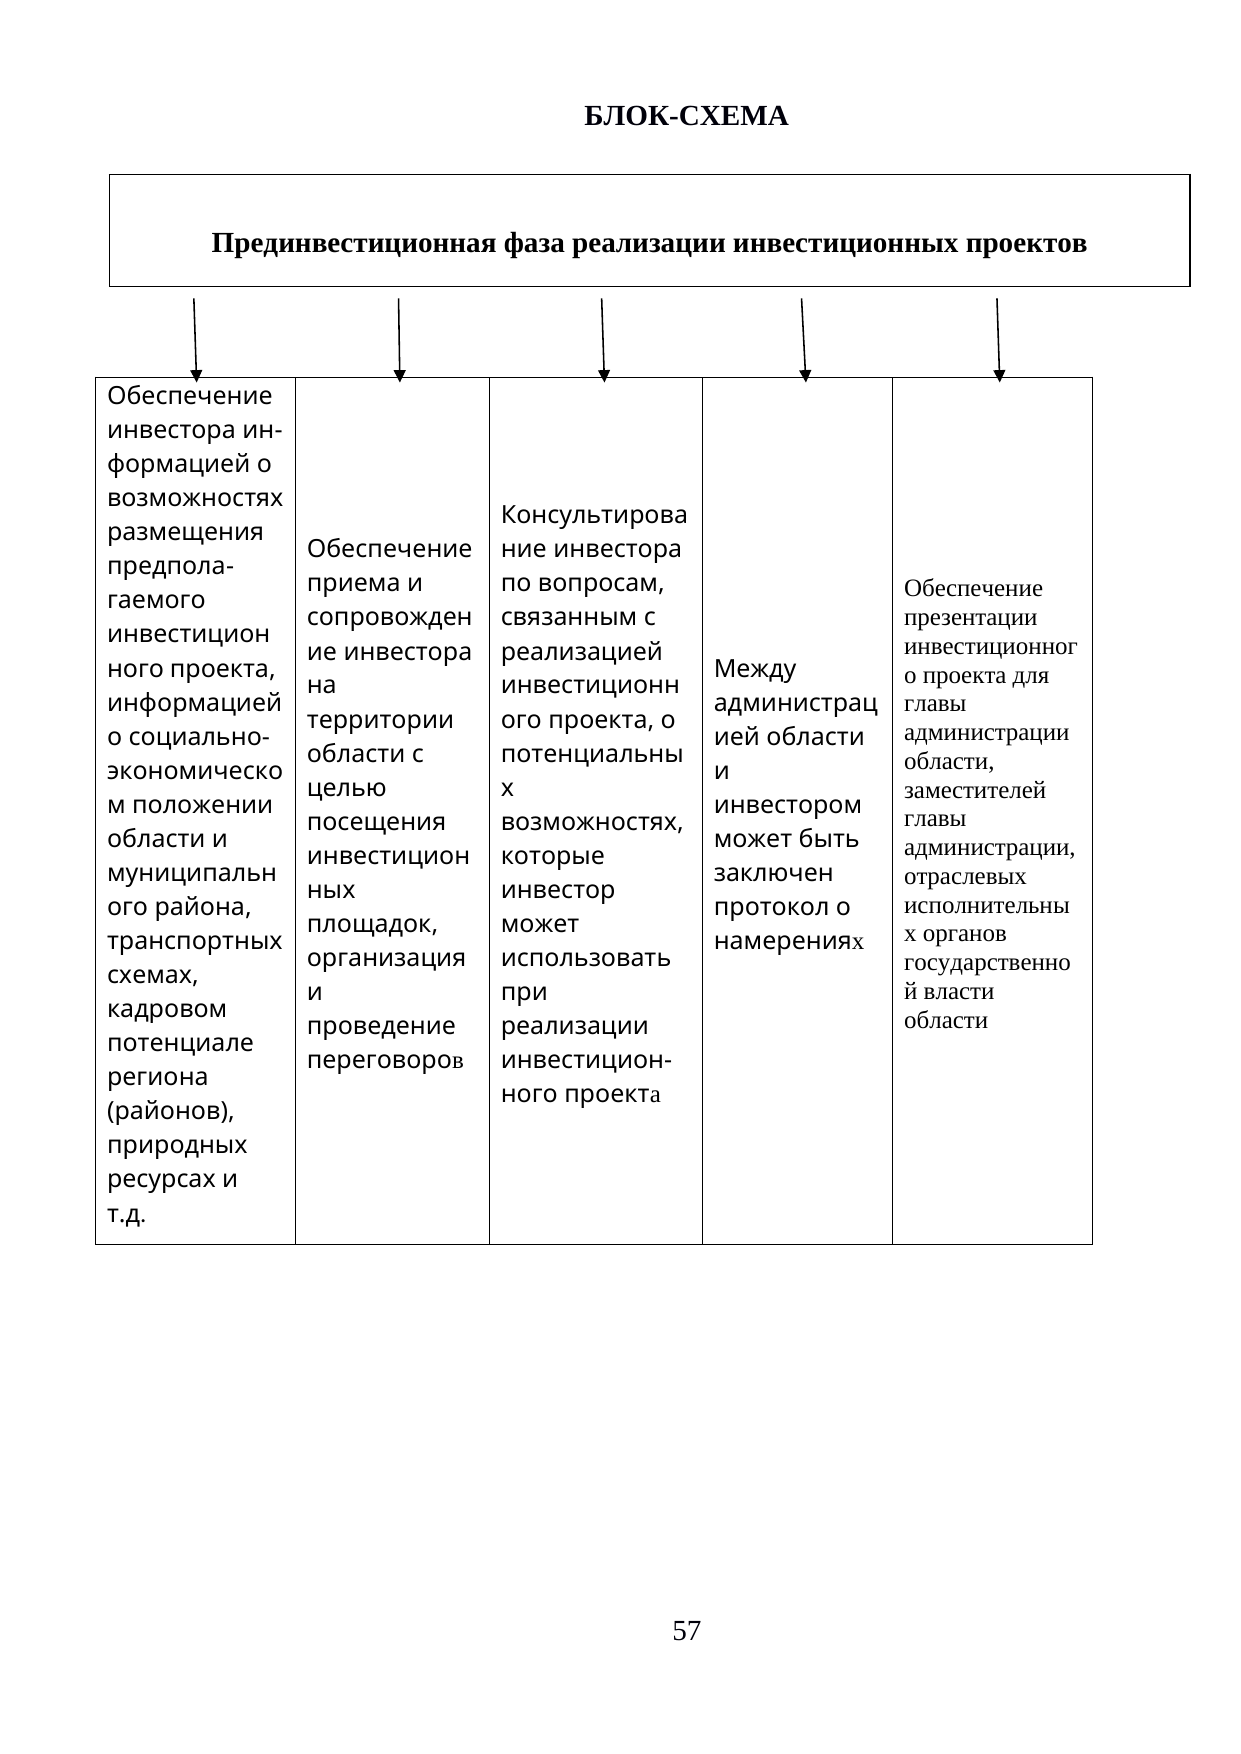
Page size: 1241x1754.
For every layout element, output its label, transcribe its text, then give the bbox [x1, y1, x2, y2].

text БЛОК-СХЕМА [118, 98, 1181, 131]
table_header Консультирование инвестора по вопросам, связанным с реализацией инвестиционного проекта, о потенциальных возможностях, которые инвестор может использовать при реализации инвестиционного проекта [490, 378, 702, 1244]
table_header Между администрацией области и инвестором может быть заключен протокол о намерениях [703, 378, 892, 1244]
text Прединвестиционная фаза реализации инвестиционных проектов [110, 222, 1189, 286]
table_header Обеспечение инвестора информацией о возможностях размещения предполагаемого инвестиционного проекта, информацией о социально-экономическом положении области и муниципального района, транспортных схемах, кадровом потенциале региона (районов), природных ресурсах и т.д. [96, 378, 295, 1244]
table_header Обеспечение презентации инвестиционного проекта для главы администрации области, заместителей главы администрации, отраслевых исполнительных органов государственной власти области [893, 378, 1092, 1244]
table_header Обеспечение приема и сопровождение инвестора на территории области с целью посещения инвестиционных площадок, организация и проведение переговоров [296, 378, 489, 1244]
